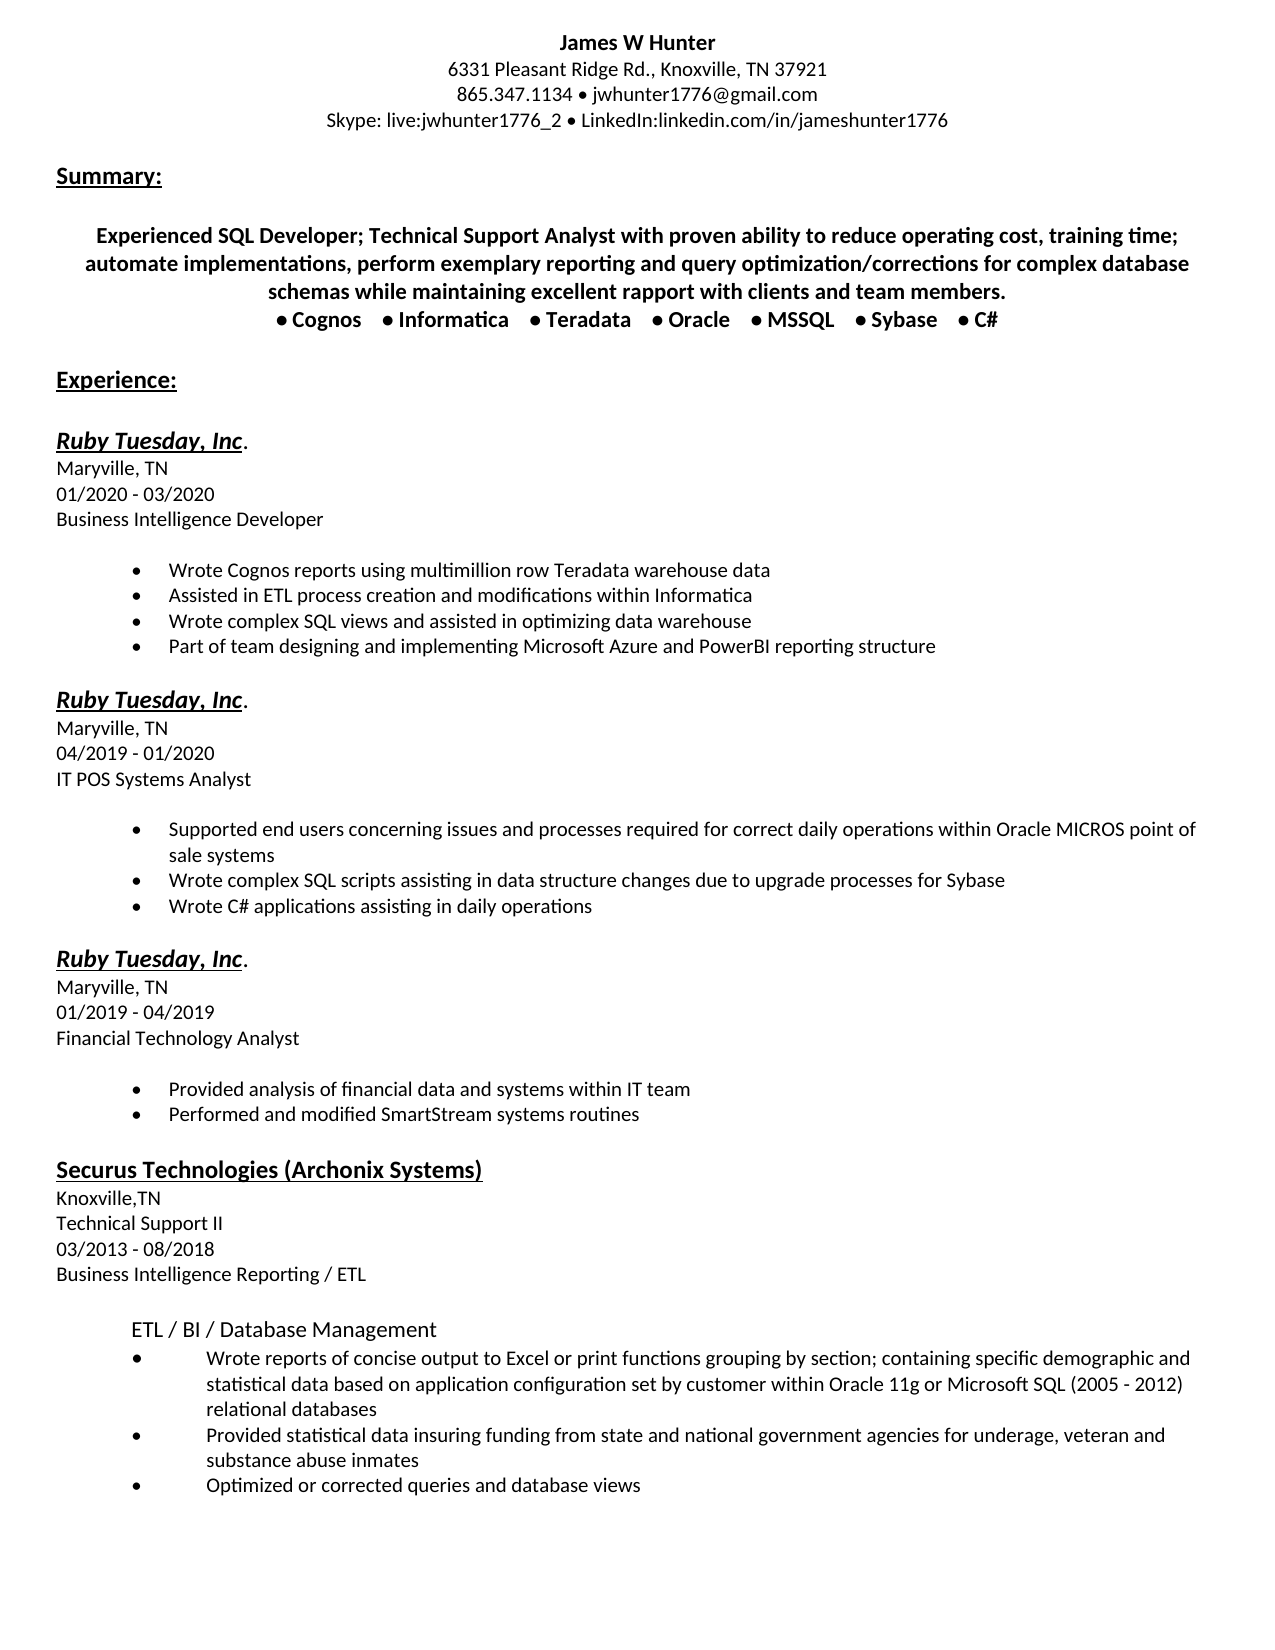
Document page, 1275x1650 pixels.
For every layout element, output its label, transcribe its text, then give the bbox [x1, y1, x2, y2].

text • Wrote reports of concise output to Excel or print functions grouping by section; containing specific demographic and statistical data based on application configuration set by customer within Oracle 11g or Microsoft SQL (2005 - 2012) relational databases [131, 1343, 1219, 1422]
list Provided analysis of financial data and systems within IT team [131, 1076, 1219, 1101]
text Ruby Tuesday, Inc. [56, 425, 1219, 456]
list Wrote Cognos reports using multimillion row Teradata warehouse data [131, 557, 1219, 583]
text Maryville, TN [56, 715, 1219, 740]
text Securus Technologies (Archonix Systems) [56, 1155, 1219, 1185]
text Business Intelligence Developer [56, 506, 1219, 532]
text Business Intelligence Reporting / ETL [56, 1261, 1219, 1287]
text 03/2013 - 08/2018 [56, 1236, 1219, 1261]
text • Optimized or corrected queries and database views [131, 1473, 1219, 1498]
text 04/2019 - 01/2020 [56, 740, 1219, 766]
list Supported end users concerning issues and processes required for correct daily operations within Oracle MICROS point of sale systems [131, 817, 1219, 867]
list Wrote C# applications assisting in daily operations [131, 893, 1219, 918]
text Experience: [56, 364, 1219, 394]
text Knoxville,TN [56, 1185, 1219, 1211]
text 01/2019 - 04/2019 [56, 999, 1219, 1025]
text Ruby Tuesday, Inc. [56, 944, 1219, 974]
text IT POS Systems Analyst [56, 766, 1219, 791]
list Part of team designing and implementing Microsoft Azure and PowerBI reporting structure [131, 633, 1219, 659]
list Performed and modified SmartStream systems routines [131, 1101, 1219, 1127]
text Maryville, TN [56, 456, 1219, 481]
text Maryville, TN [56, 974, 1219, 999]
text • Provided statistical data insuring funding from state and national government agencies for underage, veteran and substance abuse inmates [131, 1422, 1219, 1473]
list Wrote complex SQL scripts assisting in data structure changes due to upgrade processes for Sybase [131, 867, 1219, 893]
text • Cognos • Informatica • Teradata • Oracle • MSSQL • Sybase • C# [56, 306, 1219, 333]
text ETL / BI / Database Management [131, 1315, 1219, 1343]
text Experienced SQL Developer; Technical Support Analyst with proven ability to reduce operating cost, training time; automate implementations, perform exemplary reporting and query optimization/corrections for complex database schemas while maintaining excellent rapport with clients and team members. [56, 221, 1219, 306]
list Assisted in ETL process creation and modifications within Informatica [131, 583, 1219, 608]
text Technical Support II [56, 1211, 1219, 1236]
list Wrote complex SQL views and assisted in optimizing data warehouse [131, 608, 1219, 633]
text Summary: [56, 160, 1219, 191]
text 01/2020 - 03/2020 [56, 481, 1219, 506]
text Ruby Tuesday, Inc. [56, 684, 1219, 715]
text Financial Technology Analyst [56, 1025, 1219, 1050]
